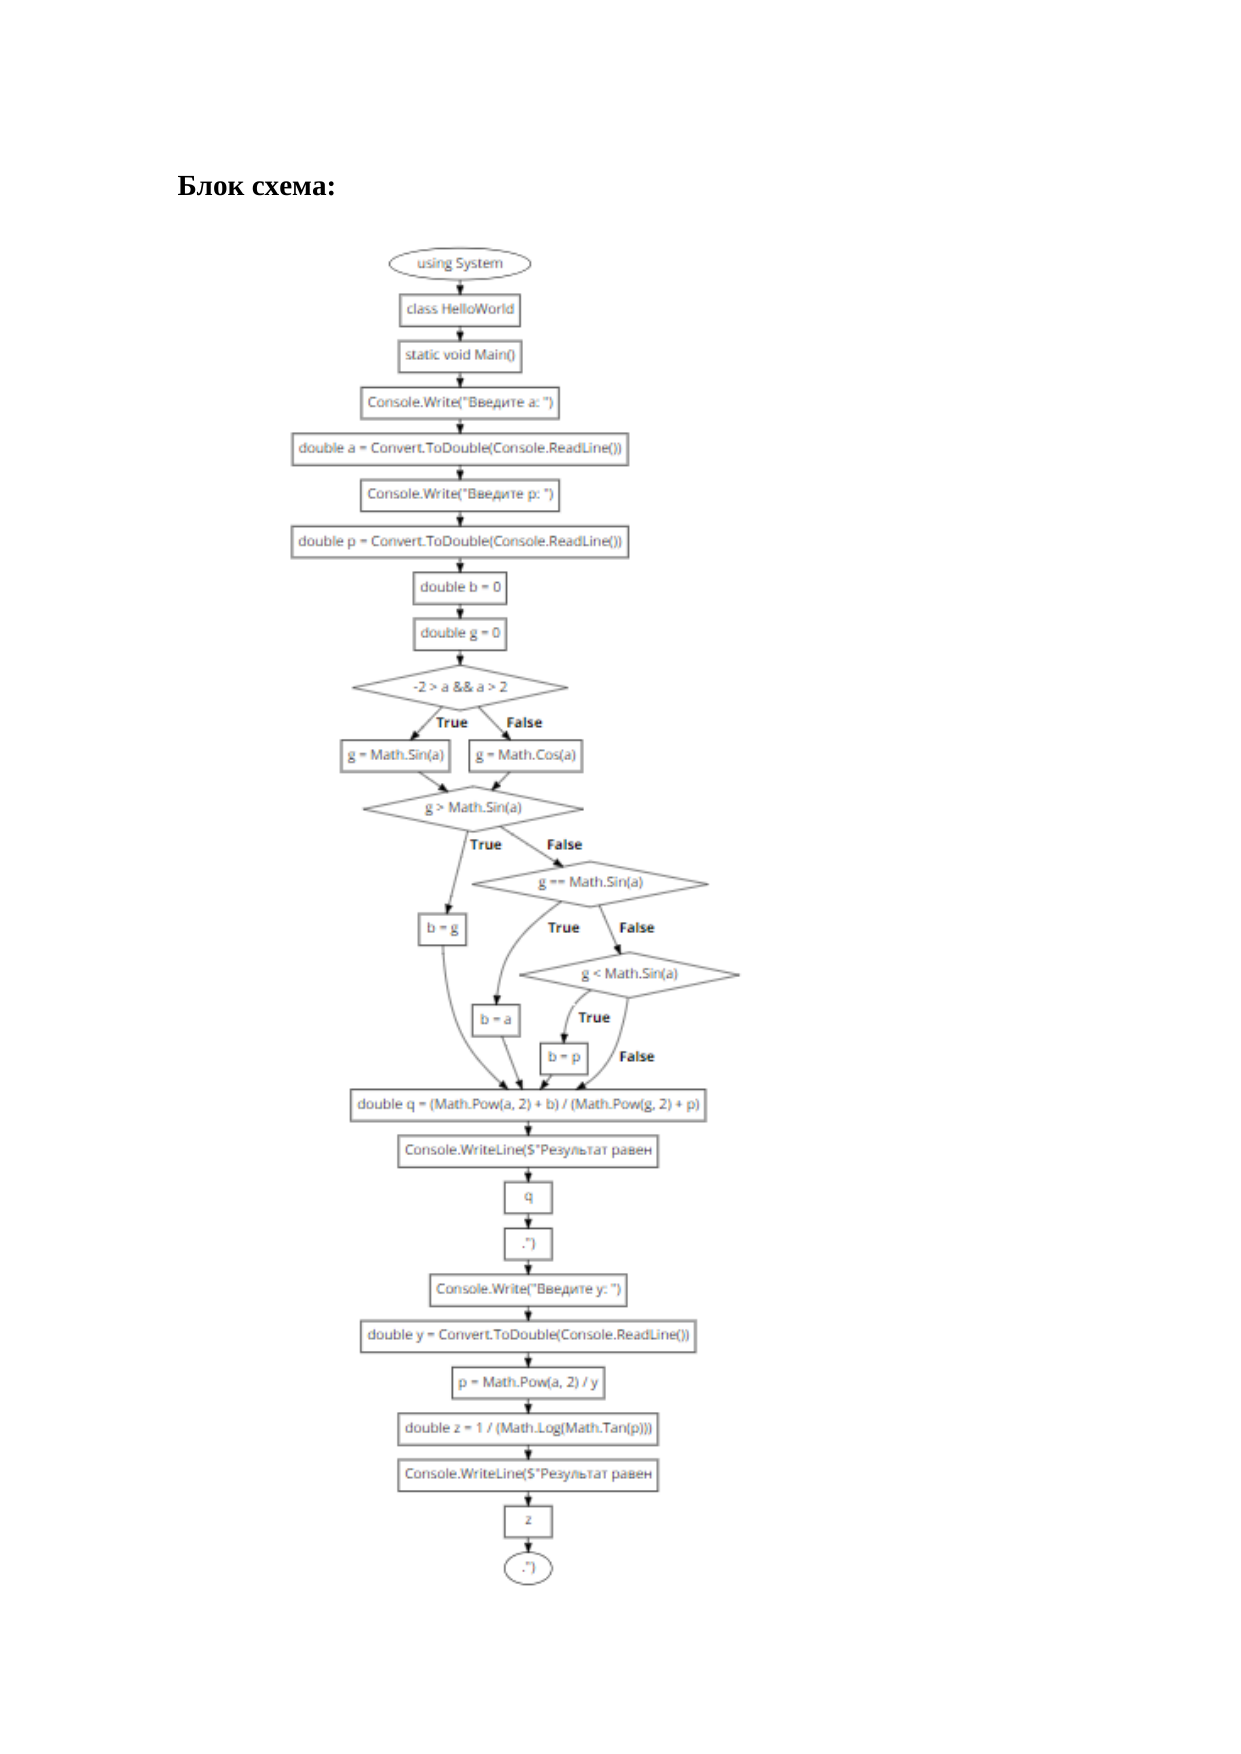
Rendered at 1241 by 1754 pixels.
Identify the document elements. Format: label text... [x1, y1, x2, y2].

picture [177, 218, 797, 1633]
text Блок схема: [177, 168, 1152, 202]
